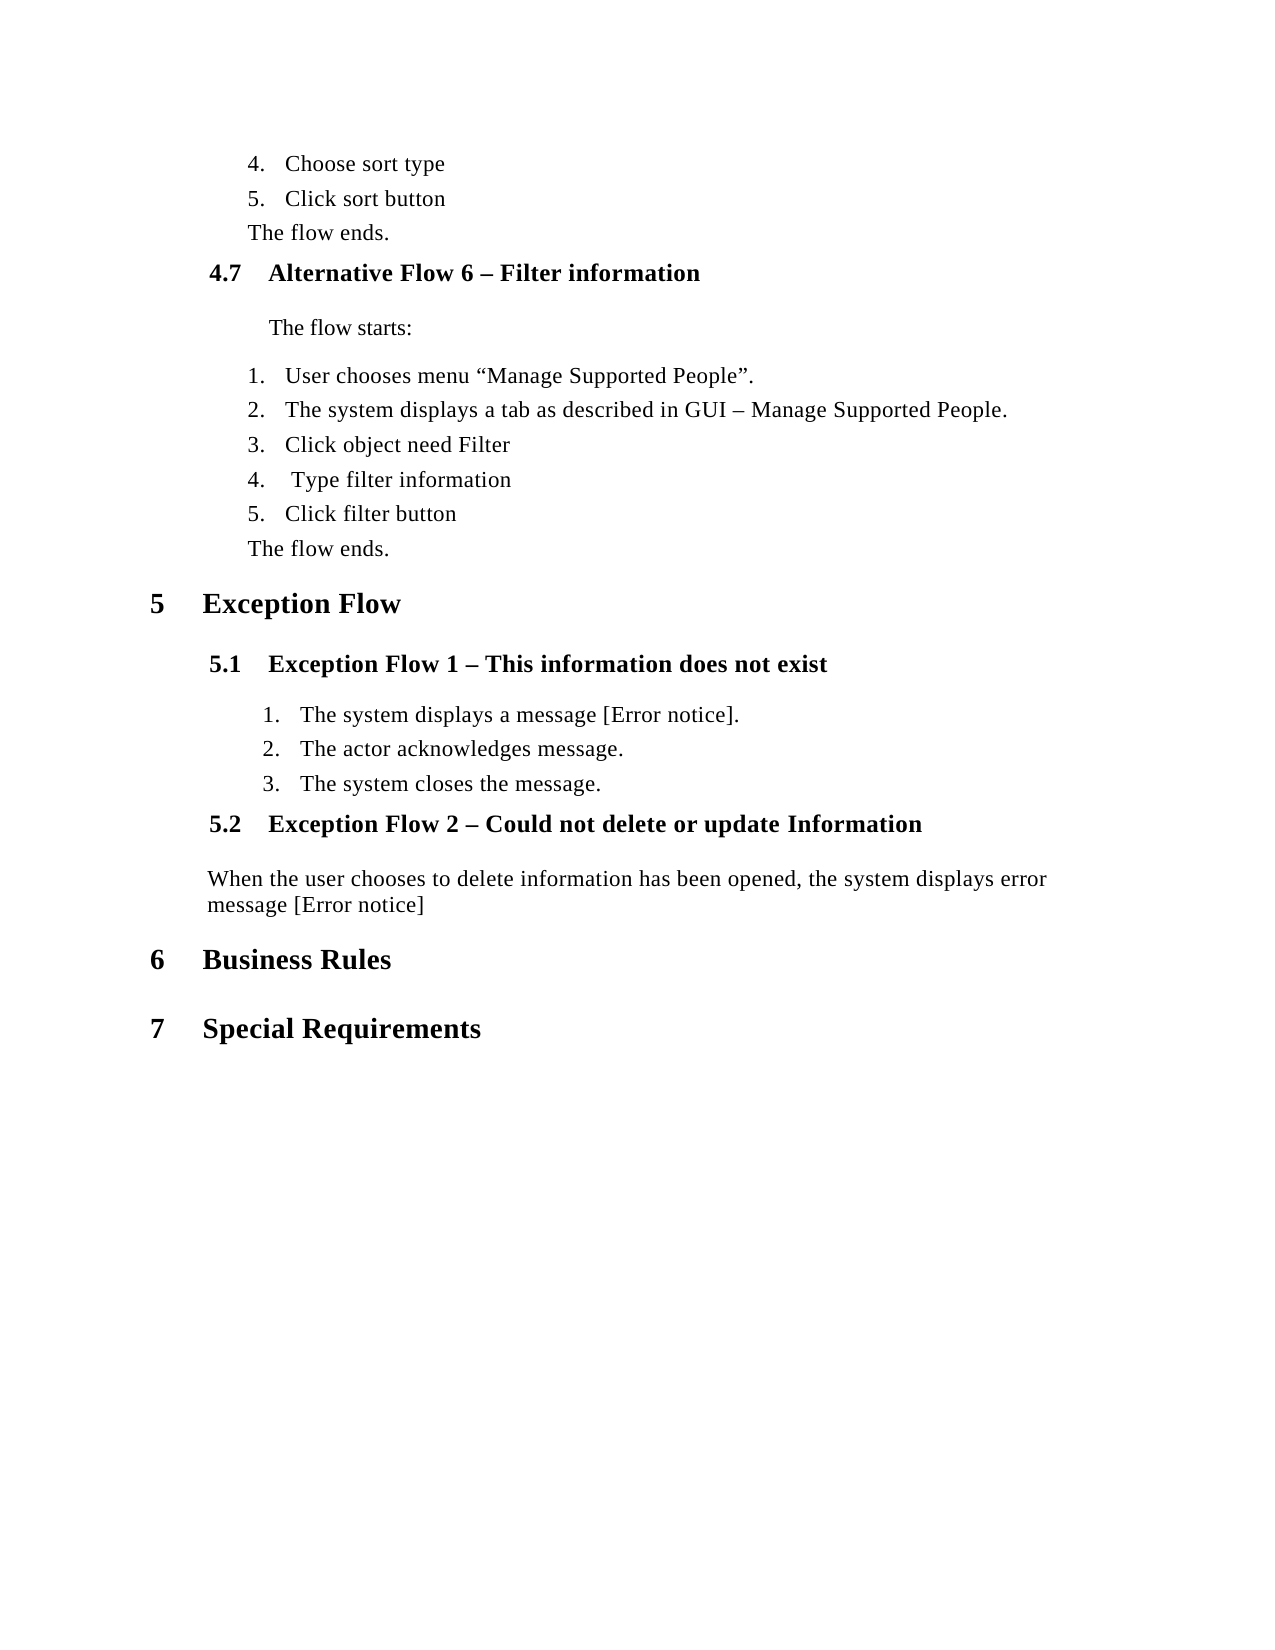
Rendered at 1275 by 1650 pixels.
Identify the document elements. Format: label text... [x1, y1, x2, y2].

subtitle Exception Flow 1 – This information does not exist [209, 649, 1125, 678]
text When the user chooses to delete information has been opened, the system displays error message [Error notice] [207, 864, 1125, 917]
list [247, 362, 1125, 388]
subtitle The flow starts: [268, 314, 1125, 340]
subtitle Business Rules [150, 942, 1125, 976]
subtitle Alternative Flow 6 – Filter information [209, 258, 1125, 287]
list Choose sort type [247, 150, 1125, 176]
subtitle Exception Flow [150, 586, 1125, 620]
list Click object need Filter [247, 431, 1125, 457]
subtitle Exception Flow 2 – Could not delete or update Information [209, 809, 1125, 838]
list The flow ends. [247, 535, 1125, 561]
list The system closes the message. [262, 770, 1125, 796]
list The flow ends. [247, 219, 1125, 246]
list The system displays a message [Error notice]. [262, 701, 1125, 727]
subtitle Special Requirements [150, 1011, 1125, 1044]
list Type filter information [247, 466, 1125, 492]
list Click filter button [247, 500, 1125, 527]
list The actor acknowledges message. [262, 735, 1125, 762]
list Click sort button [247, 185, 1125, 211]
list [247, 396, 1125, 423]
